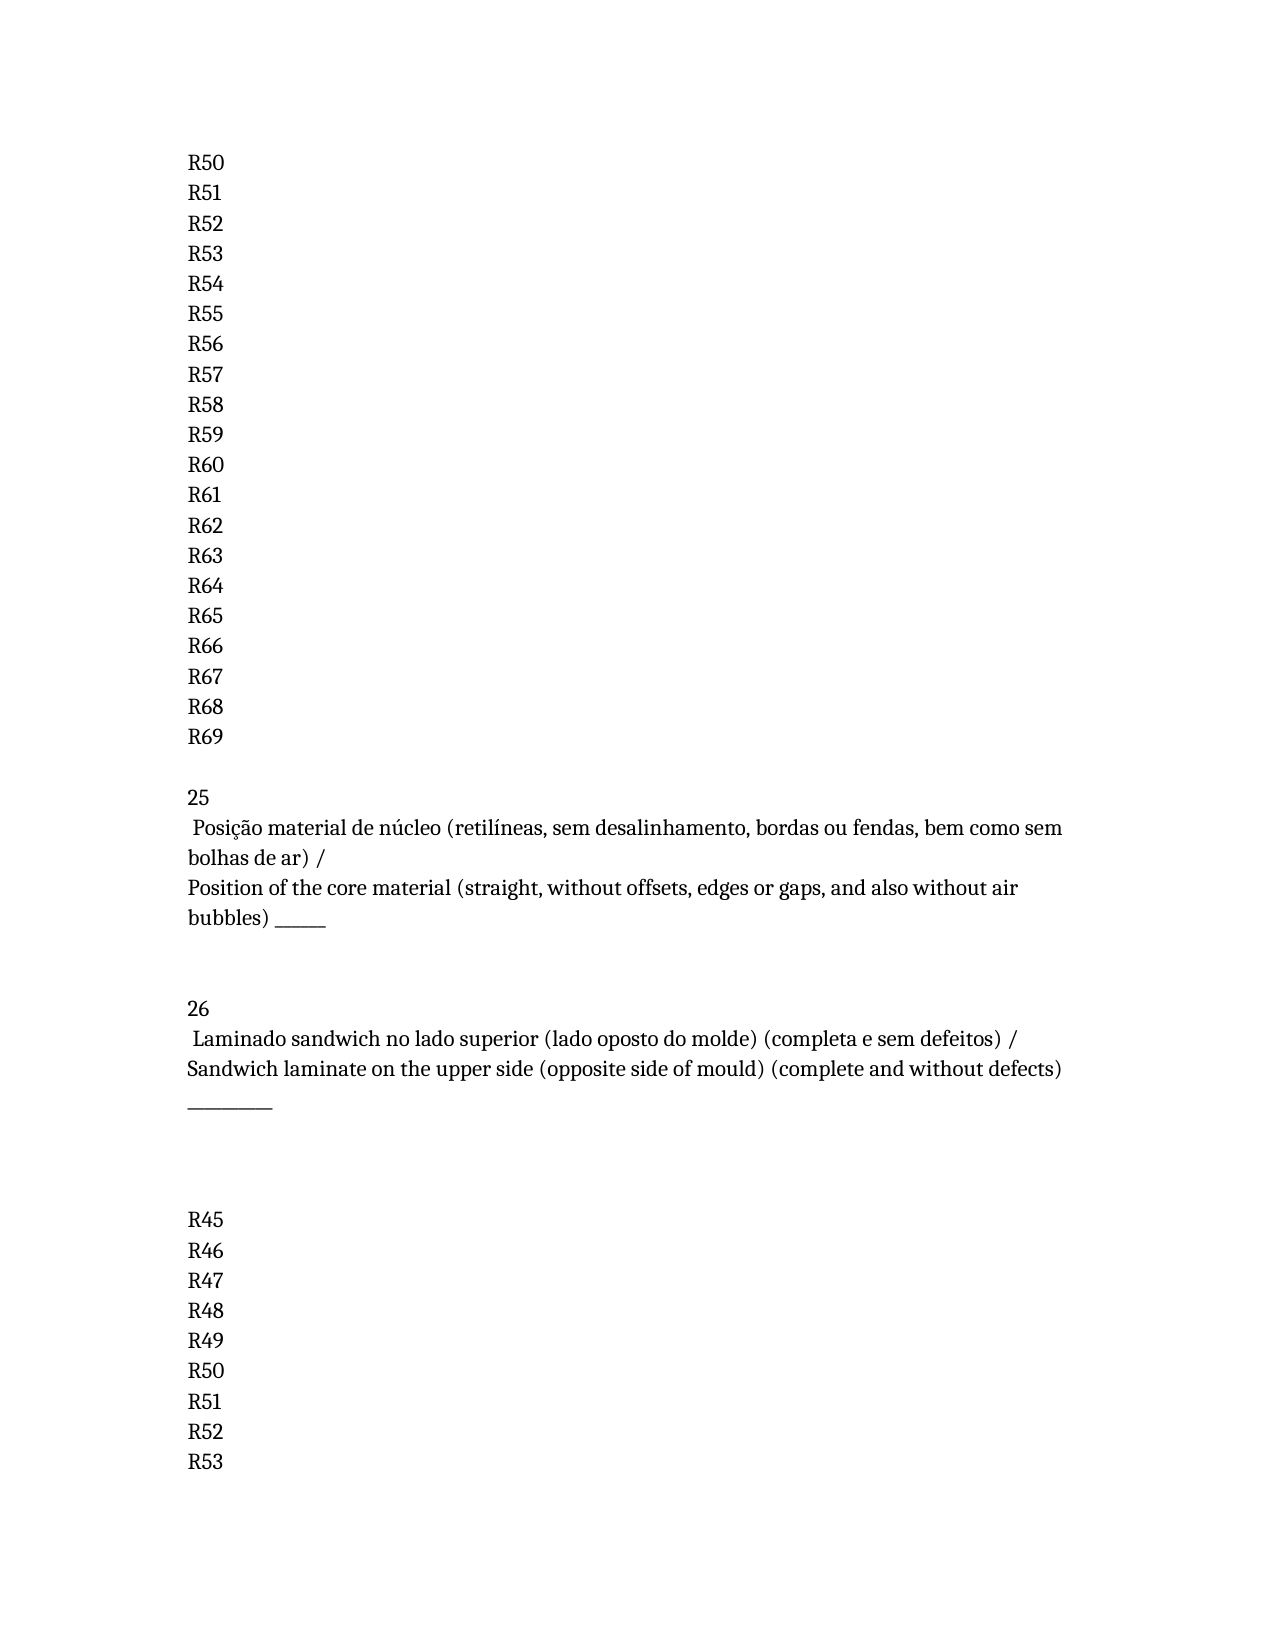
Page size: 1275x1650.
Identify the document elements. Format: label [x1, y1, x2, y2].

text [187, 150, 1087, 1475]
